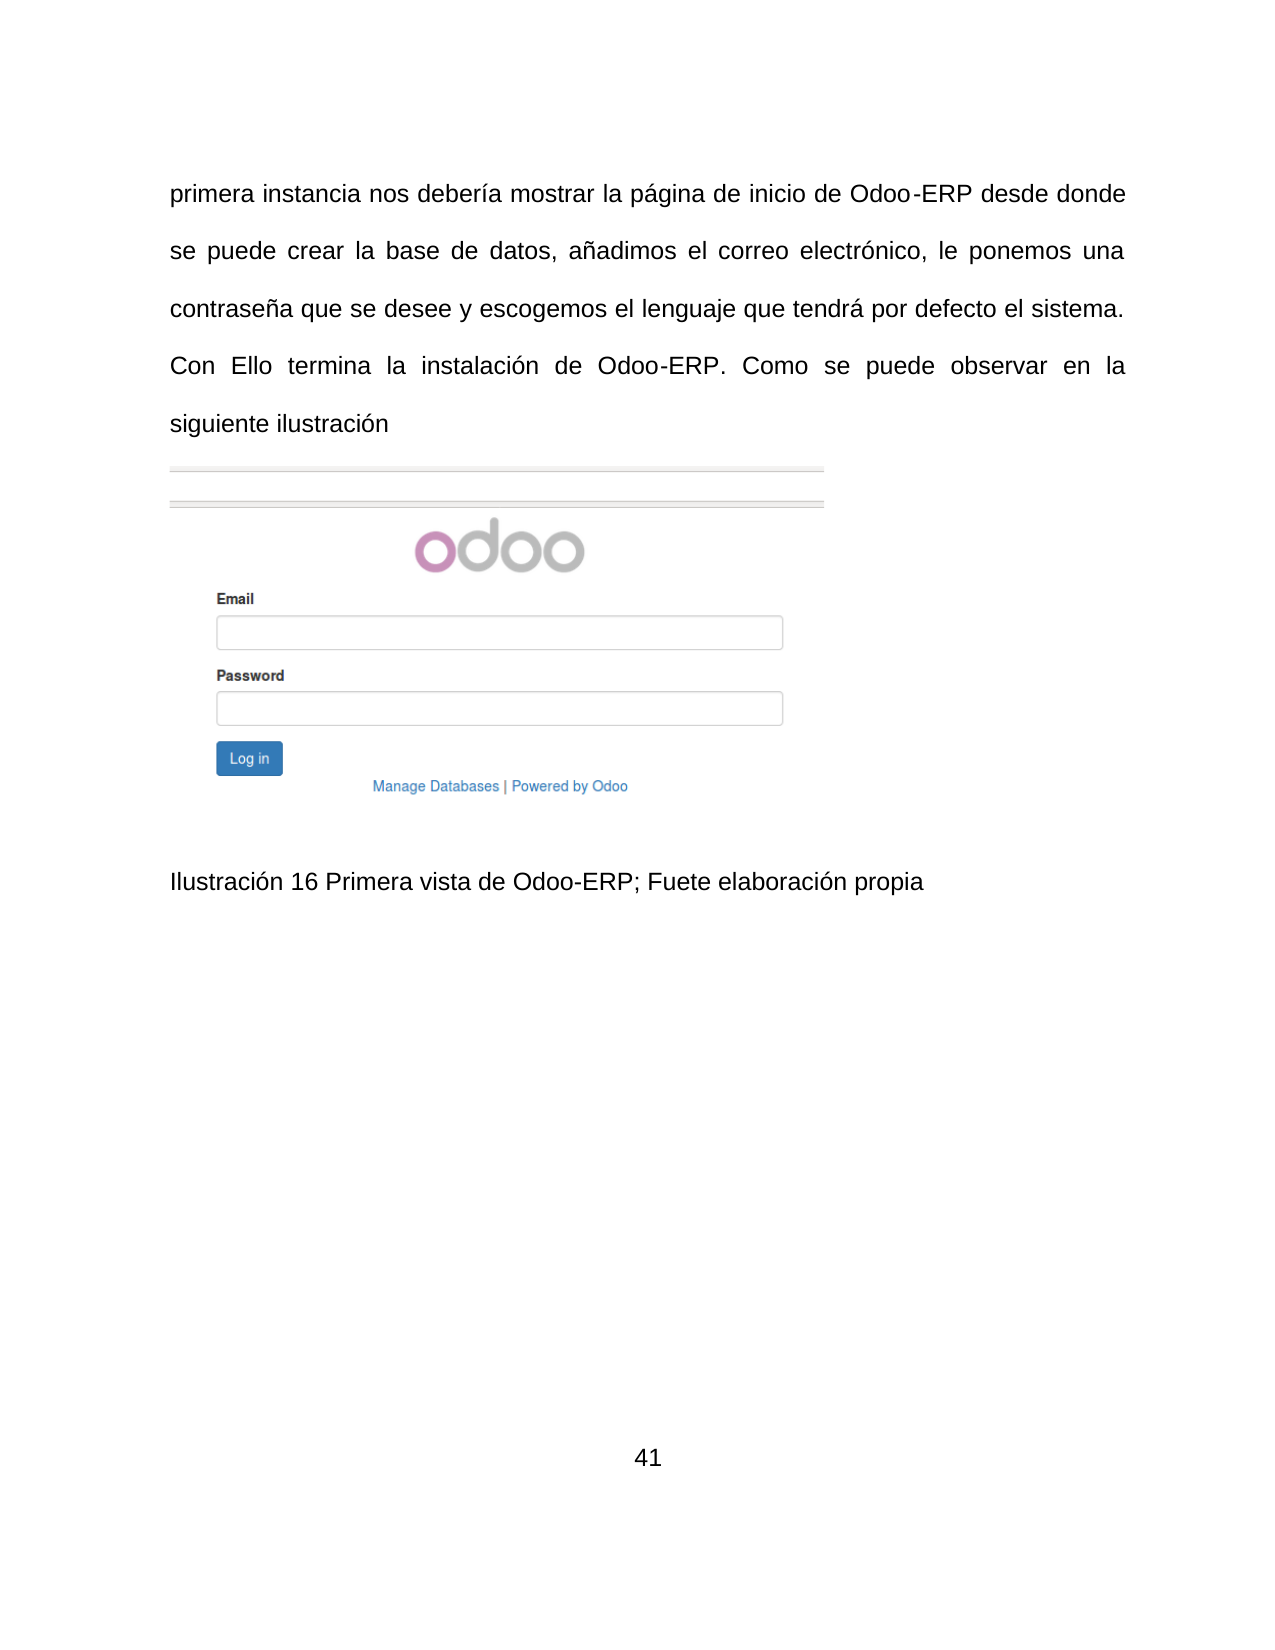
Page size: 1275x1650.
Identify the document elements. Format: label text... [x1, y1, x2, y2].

picture [169, 466, 825, 827]
text Ilustración 16 Primera vista de Odoo-ERP; Fuete elaboración propia [169, 867, 1126, 896]
